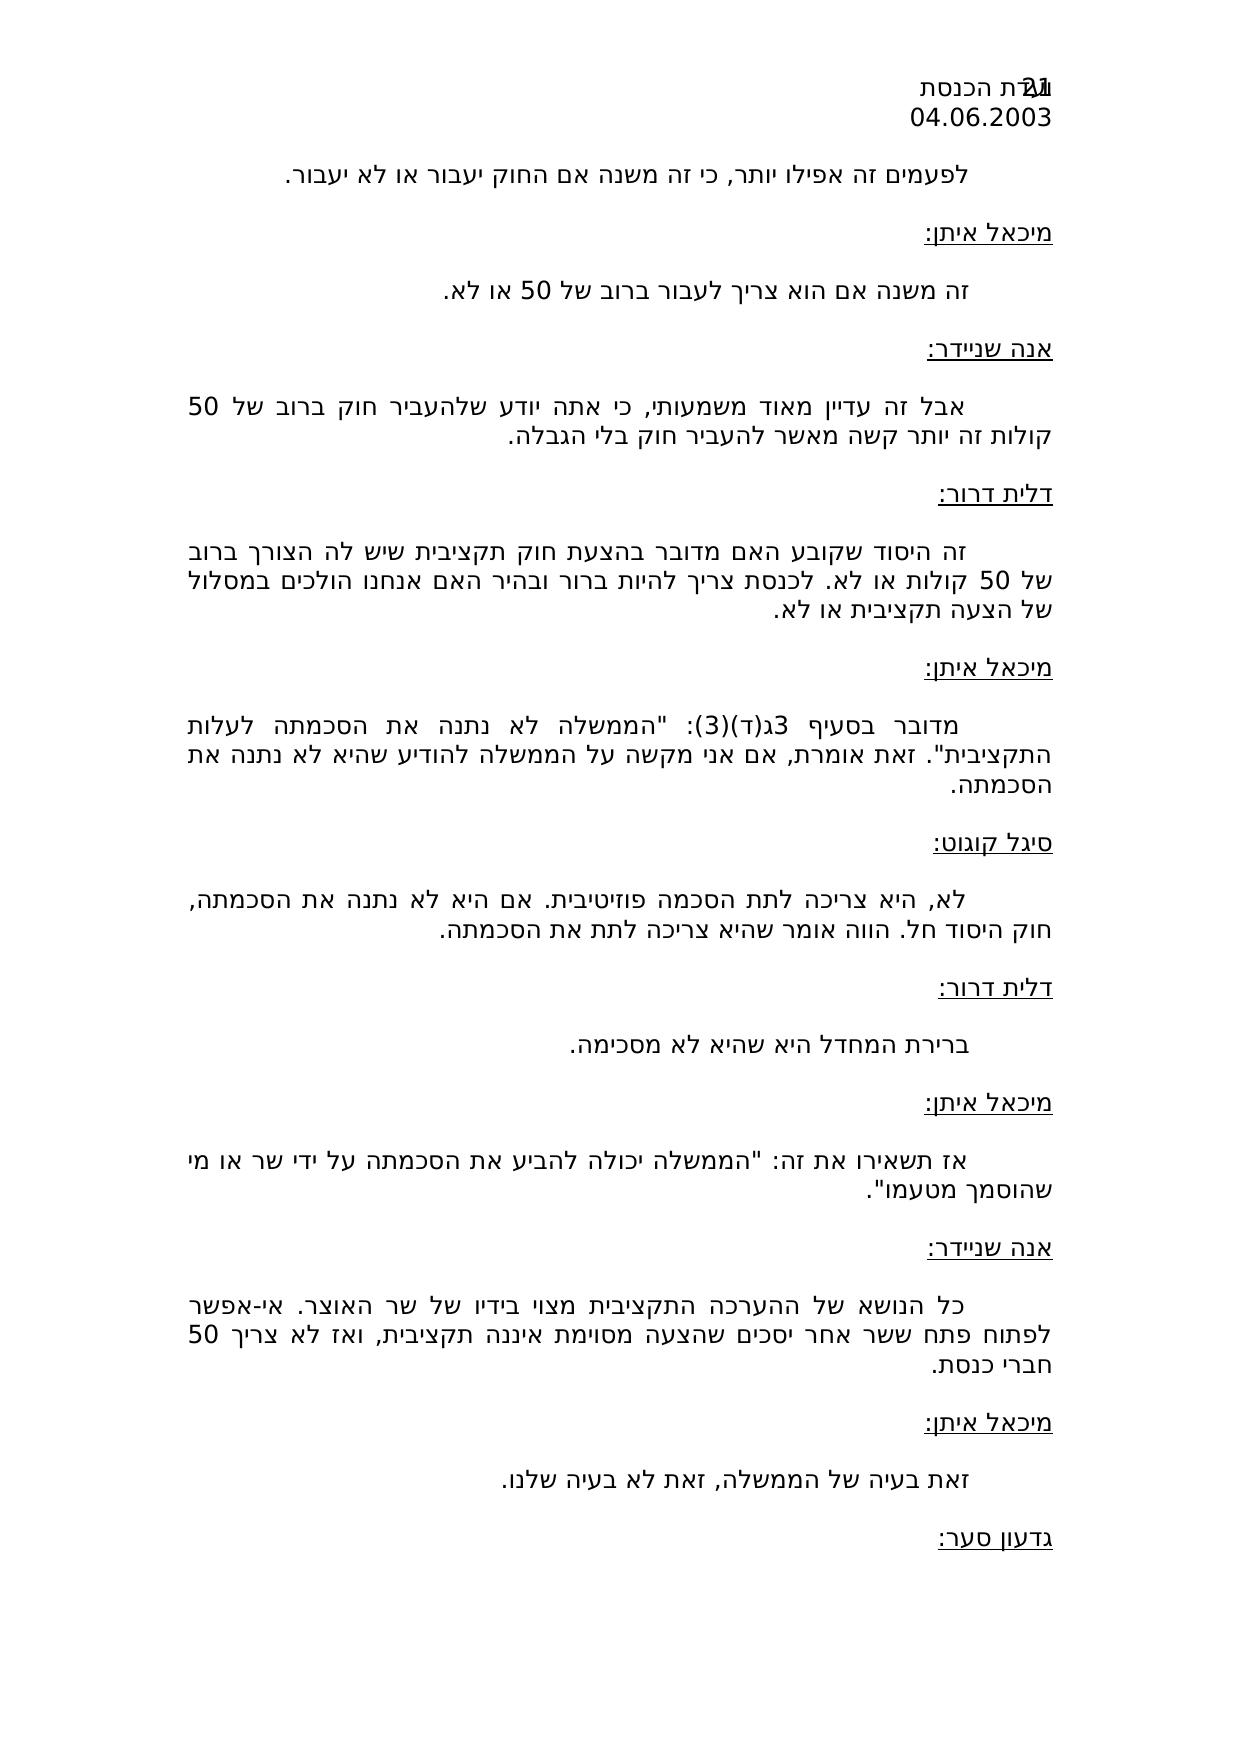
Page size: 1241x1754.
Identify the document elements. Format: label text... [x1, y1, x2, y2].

text אז תשאירו את זה: "הממשלה יכולה להביע את הסכמתה על ידי שר או מי שהוסמך מטעמו". [187, 1146, 1053, 1205]
text אנה שניידר: [187, 334, 1053, 363]
text זה משנה אם הוא צריך לעבור ברוב של 50 או לא. [187, 276, 1053, 306]
text מיכאל איתן: [187, 1408, 1053, 1437]
text אנה שניידר: [187, 1233, 1053, 1263]
text אבל זה עדיין מאוד משמעותי, כי אתה יודע שלהעביר חוק ברוב של 50 קולות זה יותר קשה מאשר להעביר חוק בלי הגבלה. [187, 392, 1053, 451]
text מיכאל איתן: [187, 218, 1053, 248]
text זה היסוד שקובע האם מדובר בהצעת חוק תקציבית שיש לה הצורך ברוב של 50 קולות או לא. לכנסת צריך להיות ברור ובהיר האם אנחנו הולכים במסלול של הצעה תקציבית או לא. [187, 537, 1053, 625]
text סיגל קוגוט: [187, 828, 1053, 857]
text לא, היא צריכה לתת הסכמה פוזיטיבית. אם היא לא נתנה את הסכמתה, חוק היסוד חל. הווה אומר שהיא צריכה לתת את הסכמתה. [187, 886, 1053, 944]
text דלית דרור: [187, 973, 1053, 1002]
text גדעון סער: [187, 1523, 1053, 1553]
text מיכאל איתן: [187, 1088, 1053, 1118]
text לפעמים זה אפילו יותר, כי זה משנה אם החוק יעבור או לא יעבור. [187, 161, 1053, 190]
text דלית דרור: [187, 479, 1053, 508]
text זאת בעיה של הממשלה, זאת לא בעיה שלנו. [187, 1466, 1053, 1495]
text מדובר בסעיף 3ג(ד)(3): "הממשלה לא נתנה את הסכמתה לעלות התקציבית". זאת אומרת, אם אני מקשה על הממשלה להודיע שהיא לא נתנה את הסכמתה. [187, 711, 1053, 799]
text מיכאל איתן: [187, 653, 1053, 683]
text כל הנושא של ההערכה התקציבית מצוי בידיו של שר האוצר. אי-אפשר לפתוח פתח ששר אחר יסכים שהצעה מסוימת איננה תקציבית, ואז לא צריך 50 חברי כנסת. [187, 1291, 1053, 1379]
text ברירת המחדל היא שהיא לא מסכימה. [187, 1031, 1053, 1060]
